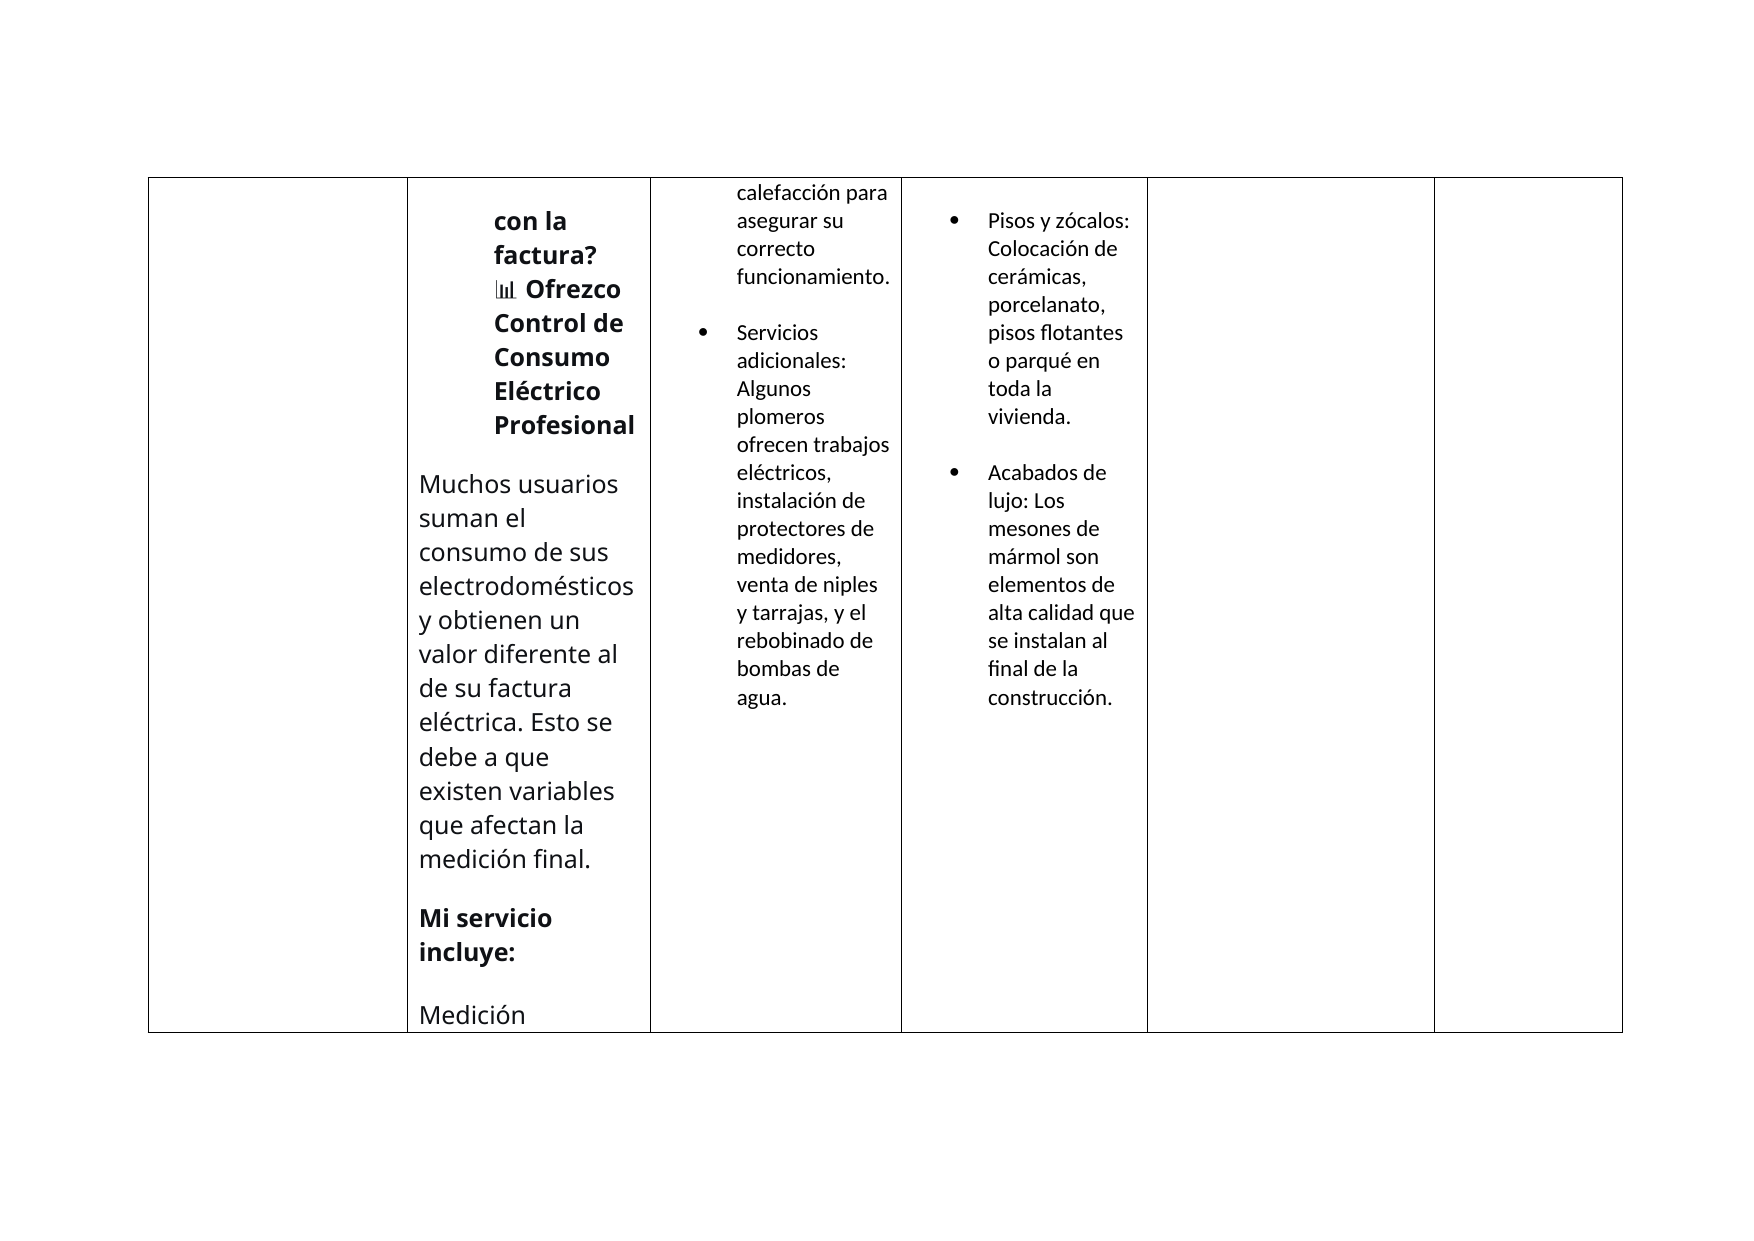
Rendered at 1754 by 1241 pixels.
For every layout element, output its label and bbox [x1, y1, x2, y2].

table_cell [651, 178, 901, 1032]
table_cell [149, 178, 407, 1032]
table_cell [1435, 178, 1622, 1032]
table_cell [408, 178, 650, 1032]
table_cell [902, 178, 1147, 1032]
table_cell [1148, 178, 1434, 1032]
